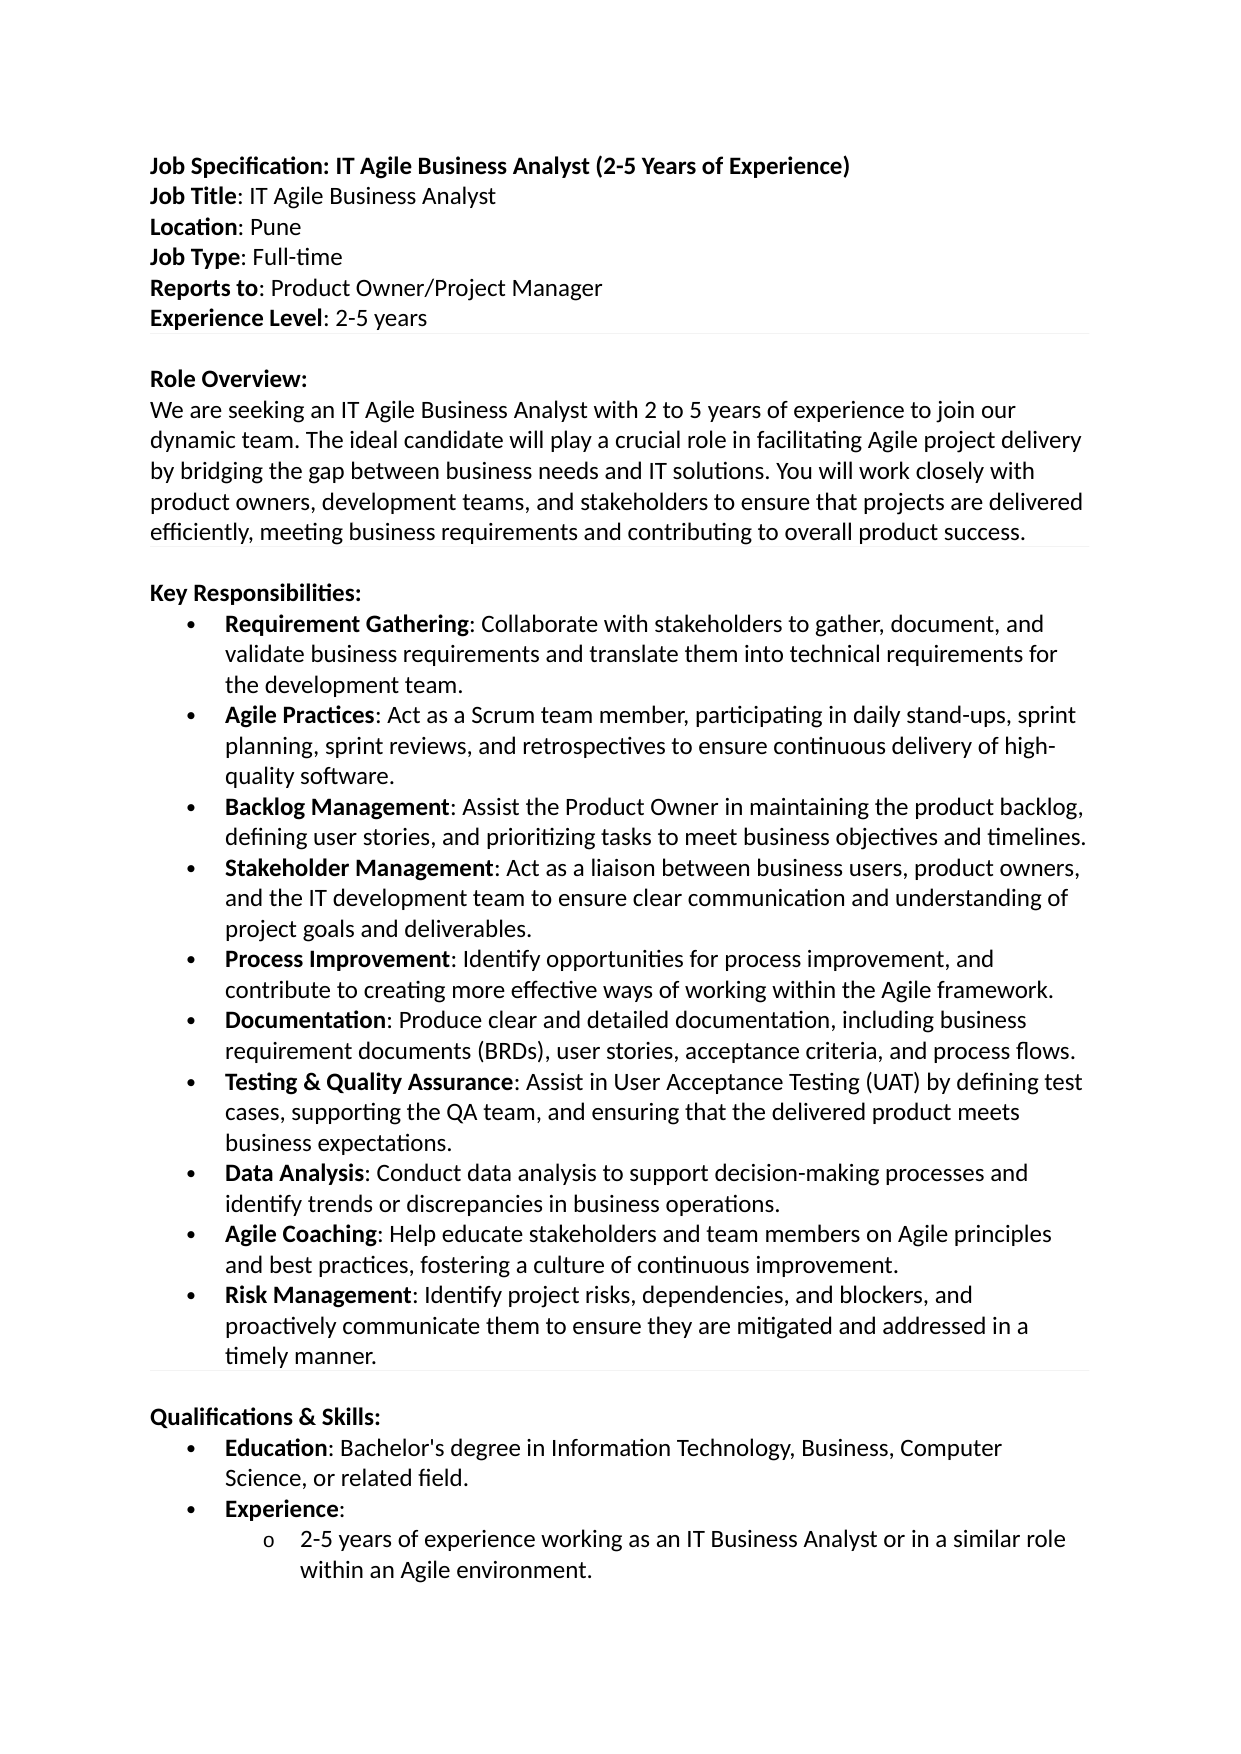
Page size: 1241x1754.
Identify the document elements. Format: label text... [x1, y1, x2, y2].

text Role Overview: [150, 364, 1090, 394]
list Documentation: Produce clear and detailed documentation, including business requirement documents (BRDs), user stories, acceptance criteria, and process flows. [187, 1004, 1090, 1066]
list Data Analysis: Conduct data analysis to support decision-making processes and identify trends or discrepancies in business operations. [187, 1157, 1090, 1218]
list Stakeholder Management: Act as a liaison between business users, product owners, and the IT development team to ensure clear communication and understanding of project goals and deliverables. [187, 852, 1090, 943]
text Job Title: IT Agile Business Analyst Location: Pune Job Type: Full-time Reports to: Product Owner/Project Manager Experience Level: 2-5 years [150, 181, 1090, 333]
list Backlog Management: Assist the Product Owner in maintaining the product backlog, defining user stories, and prioritizing tasks to meet business objectives and timelines. [187, 791, 1090, 852]
list Risk Management: Identify project risks, dependencies, and blockers, and proactively communicate them to ensure they are mitigated and addressed in a timely manner. [187, 1279, 1090, 1370]
list 2-5 years of experience working as an IT Business Analyst or in a similar role within an Agile environment. [262, 1523, 1090, 1584]
list Testing & Quality Assurance: Assist in User Acceptance Testing (UAT) by defining test cases, supporting the QA team, and ensuring that the delivered product meets business expectations. [187, 1066, 1090, 1157]
list Requirement Gathering: Collaborate with stakeholders to gather, document, and validate business requirements and translate them into technical requirements for the development team. [187, 608, 1090, 699]
list Experience: [187, 1493, 1090, 1523]
text Key Responsibilities: [150, 577, 1090, 608]
text Job Specification: IT Agile Business Analyst (2-5 Years of Experience) [150, 150, 1090, 181]
list Agile Practices: Act as a Scrum team member, participating in daily stand-ups, sprint planning, sprint reviews, and retrospectives to ensure continuous delivery of high-quality software. [187, 699, 1090, 791]
text We are seeking an IT Agile Business Analyst with 2 to 5 years of experience to join our dynamic team. The ideal candidate will play a crucial role in facilitating Agile project delivery by bridging the gap between business needs and IT solutions. You will work closely with product owners, development teams, and stakeholders to ensure that projects are delivered efficiently, meeting business requirements and contributing to overall product success. [150, 394, 1090, 546]
list Process Improvement: Identify opportunities for process improvement, and contribute to creating more effective ways of working within the Agile framework. [187, 943, 1090, 1004]
text Qualifications & Skills: [150, 1401, 1090, 1432]
list Education: Bachelor's degree in Information Technology, Business, Computer Science, or related field. [187, 1432, 1090, 1493]
list Agile Coaching: Help educate stakeholders and team members on Agile principles and best practices, fostering a culture of continuous improvement. [187, 1218, 1090, 1279]
